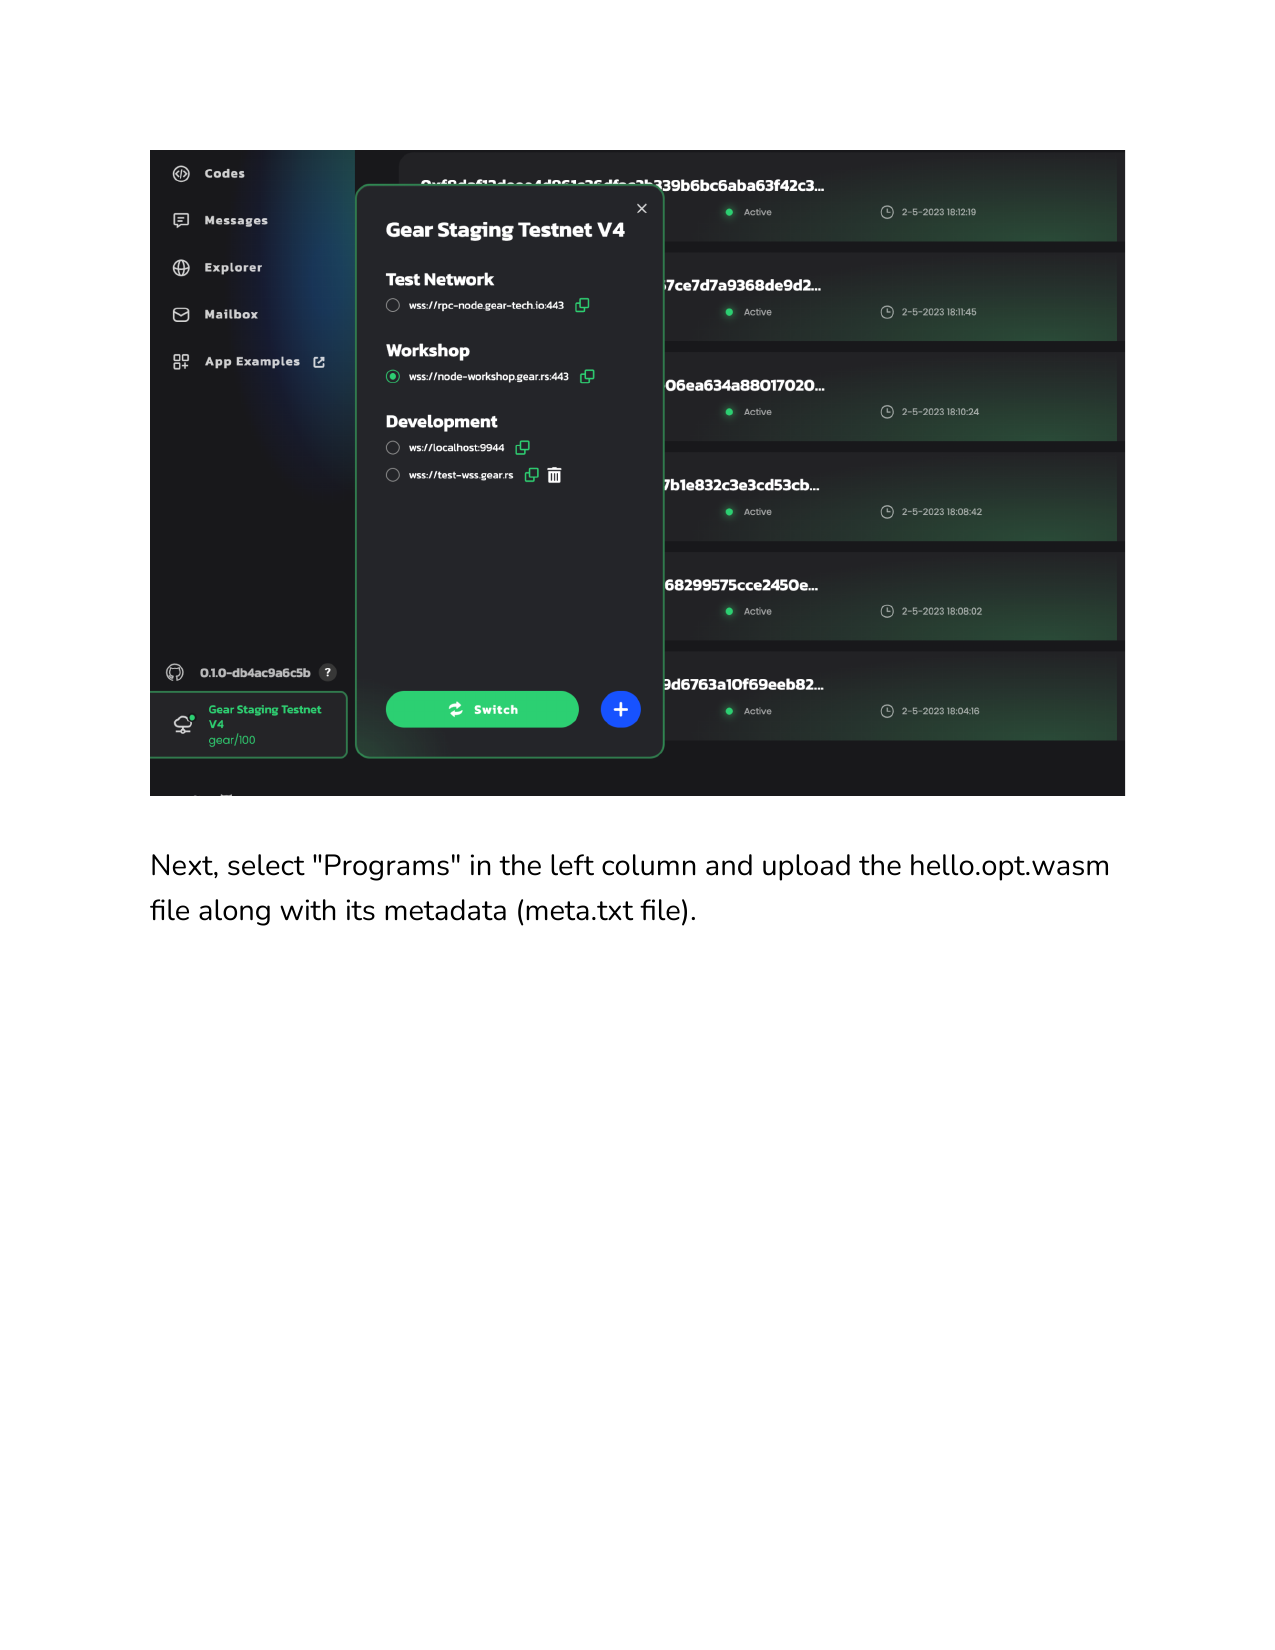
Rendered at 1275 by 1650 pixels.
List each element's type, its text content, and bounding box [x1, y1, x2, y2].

picture [150, 150, 1125, 796]
text Next, select "Programs" in the left column and upload the hello.opt.wasm file along with its metadata (meta.txt file). [150, 845, 1125, 931]
